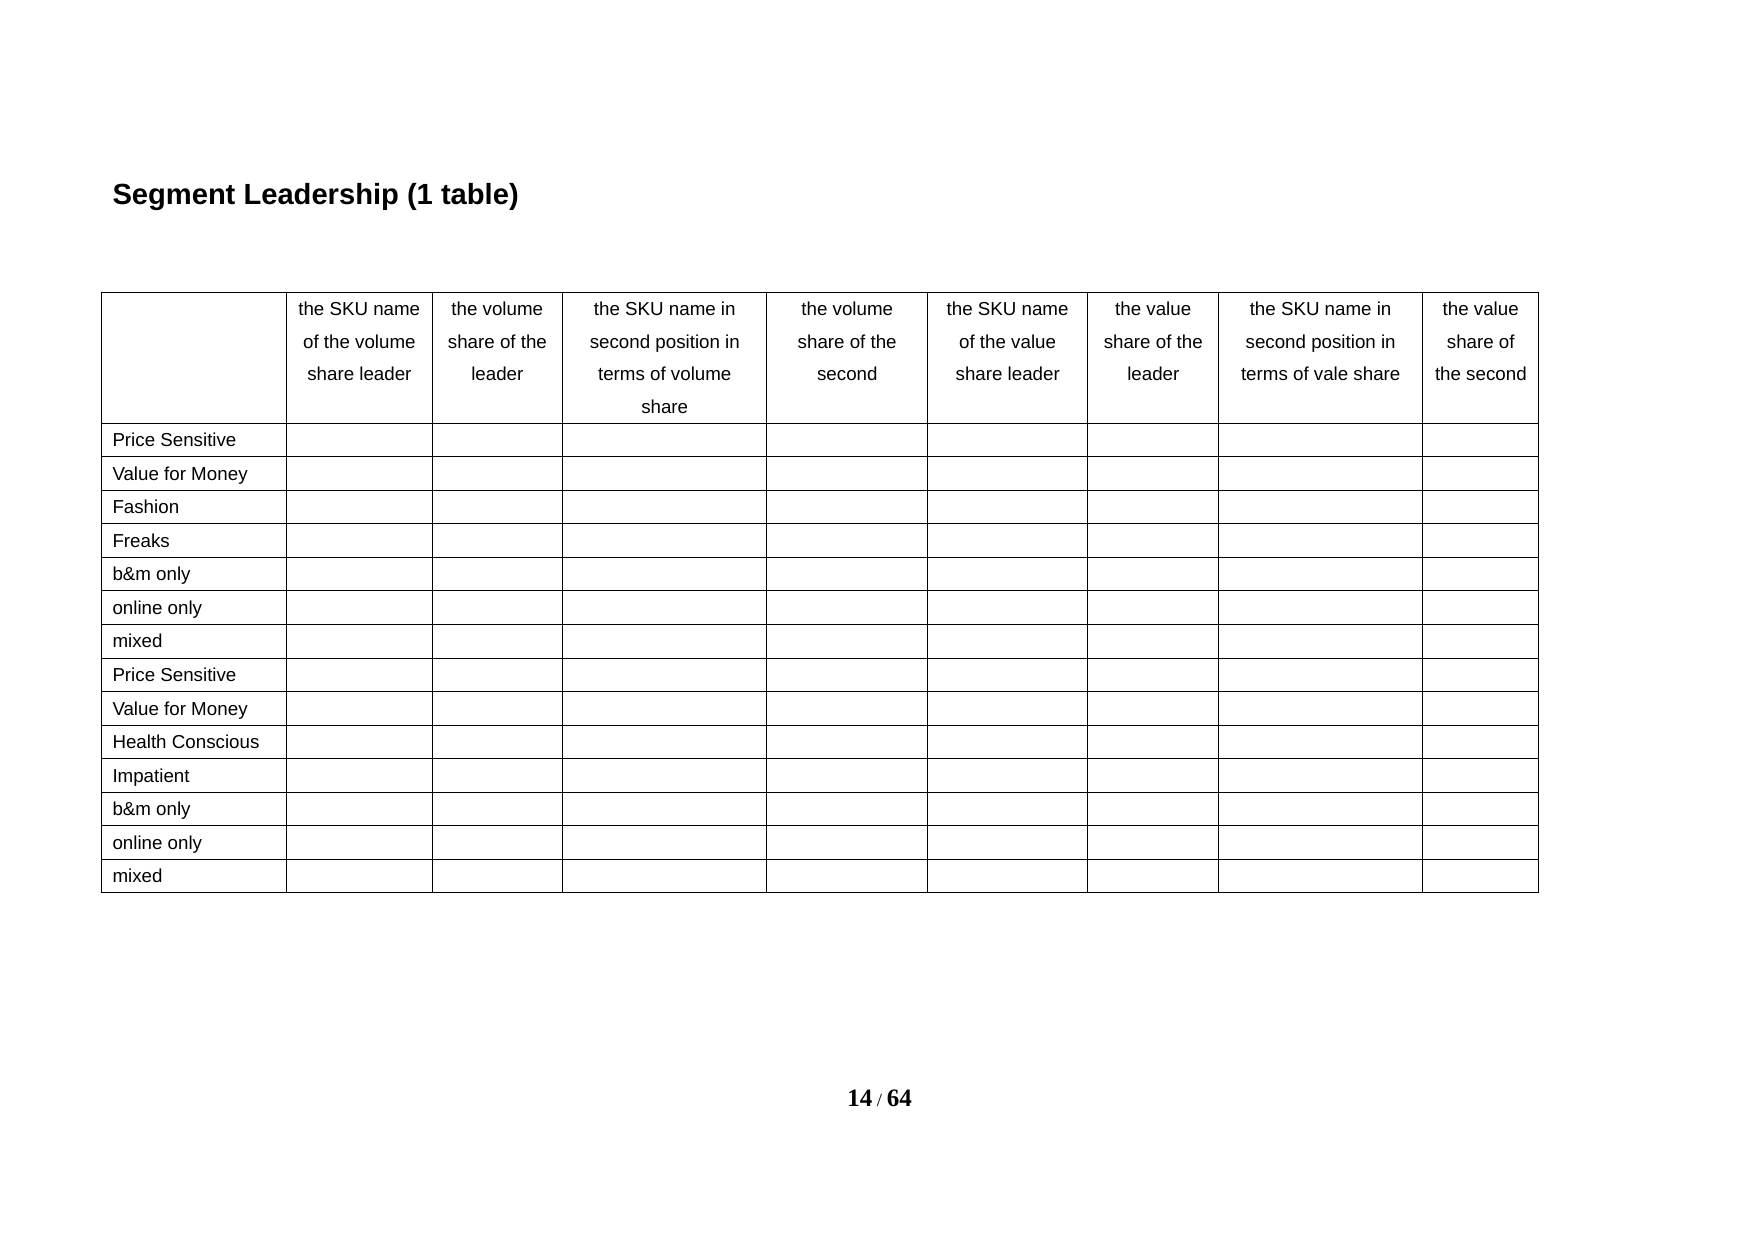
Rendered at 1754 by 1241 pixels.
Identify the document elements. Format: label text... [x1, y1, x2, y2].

table_cell mixed [102, 860, 286, 892]
table_cell [1219, 860, 1422, 892]
table_cell [1219, 659, 1422, 691]
table_cell [1423, 491, 1538, 523]
table_cell [767, 424, 927, 456]
table_cell [1088, 860, 1218, 892]
table_cell [928, 424, 1087, 456]
table_cell [1088, 524, 1218, 557]
table_cell [433, 726, 562, 758]
table_cell [1423, 759, 1538, 792]
table_header the value share of the second [1423, 293, 1538, 423]
table_header the SKU name of the volume share leader [287, 293, 432, 423]
table_cell Freaks [102, 524, 286, 557]
table_cell b&m only [102, 558, 286, 590]
table_cell [928, 692, 1087, 724]
table_cell [1088, 659, 1218, 691]
table_cell [1088, 491, 1218, 523]
table_cell [767, 457, 927, 490]
table_cell [433, 424, 562, 456]
table_cell online only [102, 826, 286, 859]
table_cell [563, 457, 766, 490]
table_cell [287, 692, 432, 724]
table_cell online only [102, 591, 286, 624]
table_cell mixed [102, 625, 286, 657]
table_cell [928, 625, 1087, 657]
table_cell [433, 591, 562, 624]
table_cell [1088, 558, 1218, 590]
table_cell [1423, 860, 1538, 892]
table_cell Value for Money [102, 692, 286, 724]
table_cell [433, 625, 562, 657]
table_cell [1219, 424, 1422, 456]
table_cell [767, 692, 927, 724]
table_header the volume share of the second [767, 293, 927, 423]
table_cell [433, 491, 562, 523]
table_cell [433, 692, 562, 724]
table_cell [287, 625, 432, 657]
table_cell [928, 457, 1087, 490]
table_cell [928, 826, 1087, 859]
table_cell [1219, 524, 1422, 557]
table_cell [433, 457, 562, 490]
table_cell [433, 524, 562, 557]
table_cell [767, 726, 927, 758]
table_cell [928, 759, 1087, 792]
table_cell [1219, 491, 1422, 523]
table_cell [1219, 625, 1422, 657]
text Segment Leadership (1 table) [112, 162, 1642, 227]
table_cell [1423, 659, 1538, 691]
table_cell [767, 524, 927, 557]
table_header the SKU name in second position in terms of vale share [1219, 293, 1422, 423]
table_cell [928, 659, 1087, 691]
table_cell [928, 558, 1087, 590]
table_cell [433, 759, 562, 792]
table_cell [1088, 625, 1218, 657]
table_cell [1423, 591, 1538, 624]
table_cell [767, 826, 927, 859]
table_cell [287, 491, 432, 523]
table_cell [1423, 524, 1538, 557]
table_cell [1088, 826, 1218, 859]
table_cell [287, 726, 432, 758]
table_cell [563, 558, 766, 590]
table_cell [767, 659, 927, 691]
table_cell Health Conscious [102, 726, 286, 758]
table_header [102, 293, 286, 423]
table_cell [767, 793, 927, 825]
table_cell [287, 826, 432, 859]
table_cell [767, 591, 927, 624]
table_cell [563, 692, 766, 724]
table_cell [433, 659, 562, 691]
table_cell [563, 759, 766, 792]
table_cell [1423, 793, 1538, 825]
table_cell [767, 491, 927, 523]
table_cell Price Sensitive [102, 659, 286, 691]
table_cell [563, 826, 766, 859]
table_header the value share of the leader [1088, 293, 1218, 423]
table_cell [1088, 692, 1218, 724]
table_cell [1088, 591, 1218, 624]
table_cell [287, 591, 432, 624]
table_cell [563, 491, 766, 523]
table_cell [1423, 692, 1538, 724]
table_cell [563, 659, 766, 691]
table_cell [1219, 457, 1422, 490]
table_cell [433, 826, 562, 859]
table_cell [1088, 457, 1218, 490]
table_cell [563, 625, 766, 657]
table_cell [767, 558, 927, 590]
table_cell Impatient [102, 759, 286, 792]
table_cell [767, 860, 927, 892]
table_cell [1423, 558, 1538, 590]
table_cell Fashion [102, 491, 286, 523]
table_cell [1219, 759, 1422, 792]
table_cell [1423, 726, 1538, 758]
table_cell [1219, 826, 1422, 859]
table_cell [1088, 424, 1218, 456]
table_cell [1423, 457, 1538, 490]
table_cell [928, 491, 1087, 523]
table_cell [287, 659, 432, 691]
table_cell [1088, 726, 1218, 758]
table_cell [928, 591, 1087, 624]
table_cell [1423, 826, 1538, 859]
table_cell [1088, 793, 1218, 825]
table_cell [1219, 591, 1422, 624]
table_cell [1088, 759, 1218, 792]
table_cell [433, 860, 562, 892]
table_cell [433, 558, 562, 590]
table_cell [287, 860, 432, 892]
table_cell [1219, 726, 1422, 758]
table_cell [433, 793, 562, 825]
table_header the volume share of the leader [433, 293, 562, 423]
table_header the SKU name of the value share leader [928, 293, 1087, 423]
table_cell Price Sensitive [102, 424, 286, 456]
table_cell [1423, 424, 1538, 456]
table_cell [287, 558, 432, 590]
table_cell [563, 726, 766, 758]
table_cell [563, 591, 766, 624]
table_cell [287, 524, 432, 557]
table_cell b&m only [102, 793, 286, 825]
table_cell [1219, 793, 1422, 825]
table_cell [767, 625, 927, 657]
table_cell [1219, 558, 1422, 590]
table_cell [287, 457, 432, 490]
table_cell [563, 860, 766, 892]
table_cell [563, 424, 766, 456]
table_header the SKU name in second position in terms of volume share [563, 293, 766, 423]
table_cell [767, 759, 927, 792]
table_cell [287, 793, 432, 825]
table_cell Value for Money [102, 457, 286, 490]
table_cell [287, 424, 432, 456]
table_cell [563, 793, 766, 825]
table_cell [1423, 625, 1538, 657]
table_cell [928, 726, 1087, 758]
table_cell [928, 860, 1087, 892]
table_cell [563, 524, 766, 557]
table_cell [1219, 692, 1422, 724]
table_cell [287, 759, 432, 792]
table_cell [928, 793, 1087, 825]
table_cell [928, 524, 1087, 557]
